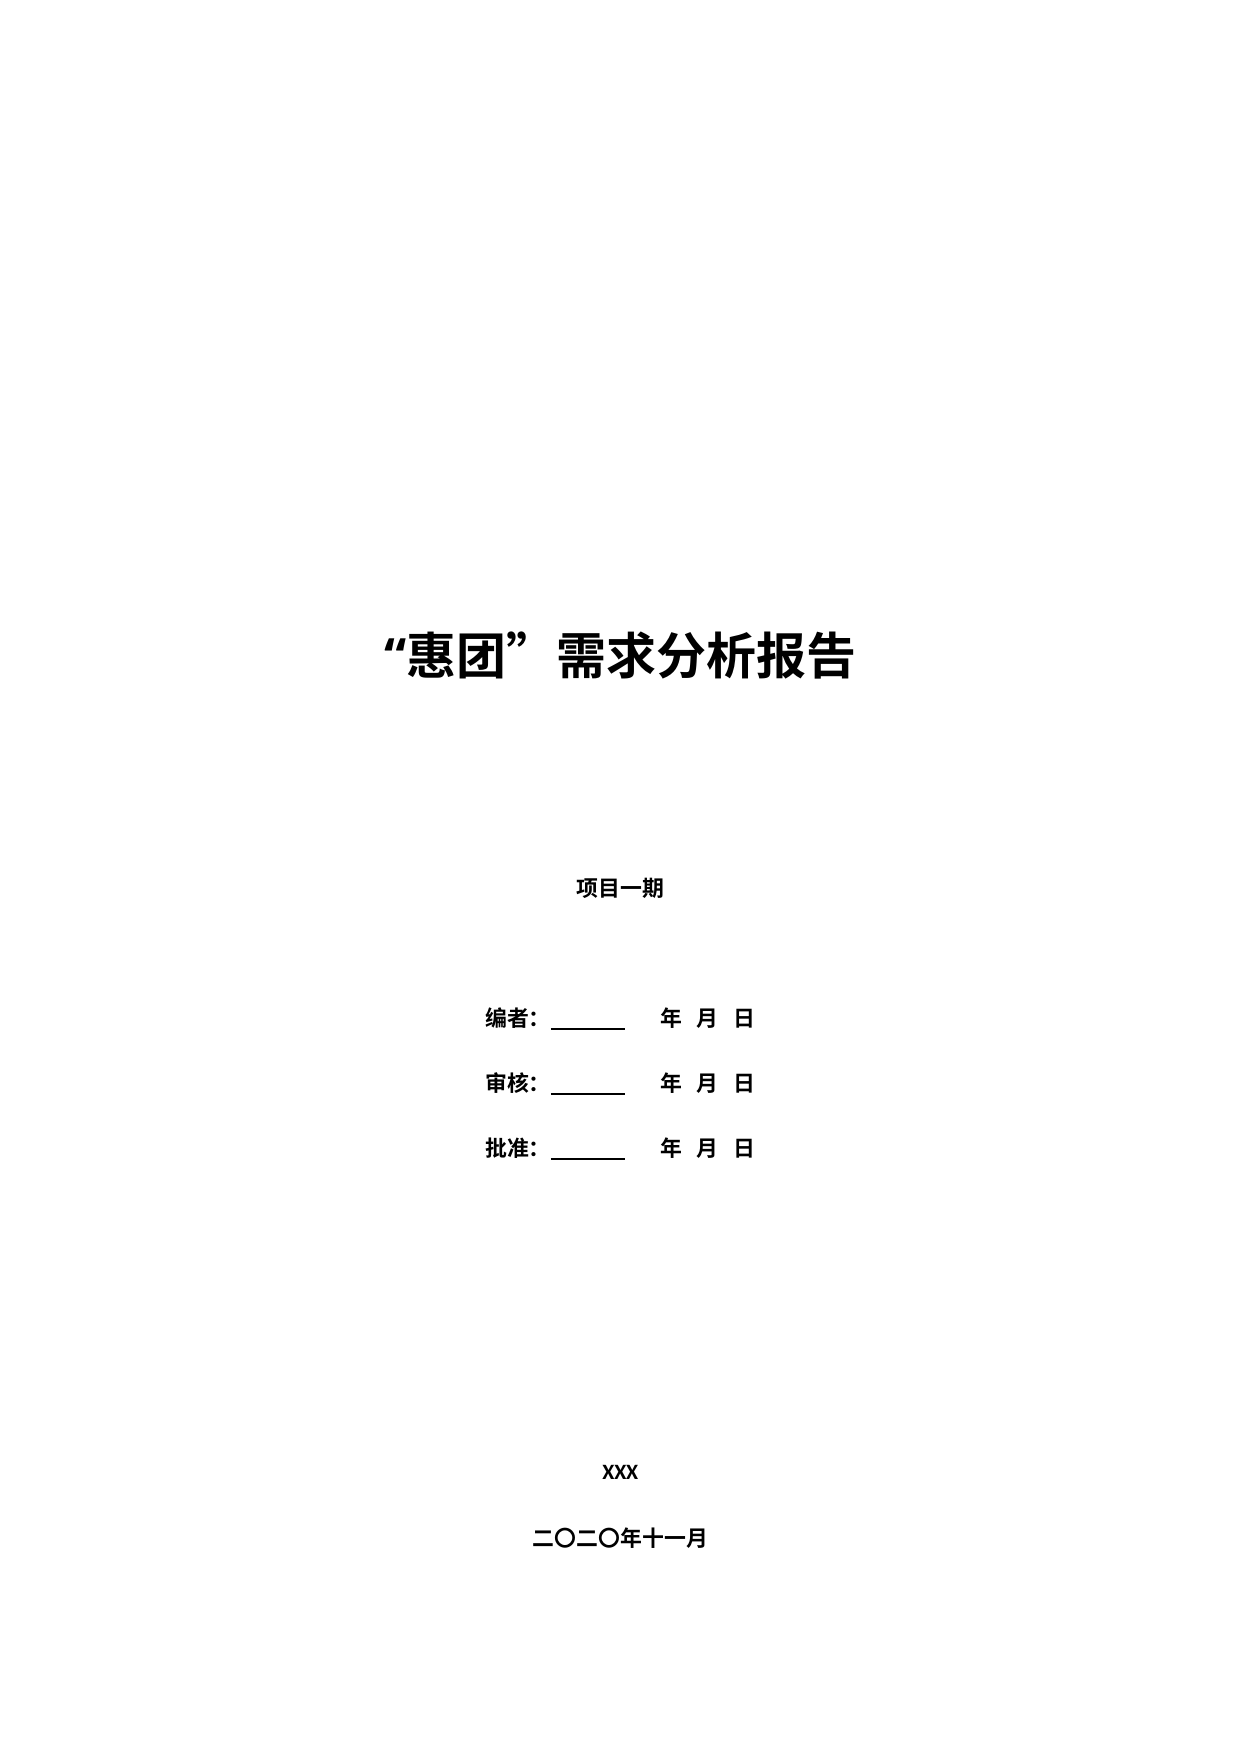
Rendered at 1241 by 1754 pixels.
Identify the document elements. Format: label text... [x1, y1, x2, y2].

subtitle “惠团”需求分析报告 [187, 604, 1053, 702]
text 批准： 年 月 日 [187, 1130, 1053, 1163]
text XXX [187, 1455, 1053, 1488]
text 编者： 年 月 日 [187, 1000, 1053, 1033]
text 二〇二〇年十一月 [187, 1520, 1053, 1553]
text 审核： 年 月 日 [187, 1065, 1053, 1098]
text 项目一期 [187, 870, 1053, 903]
